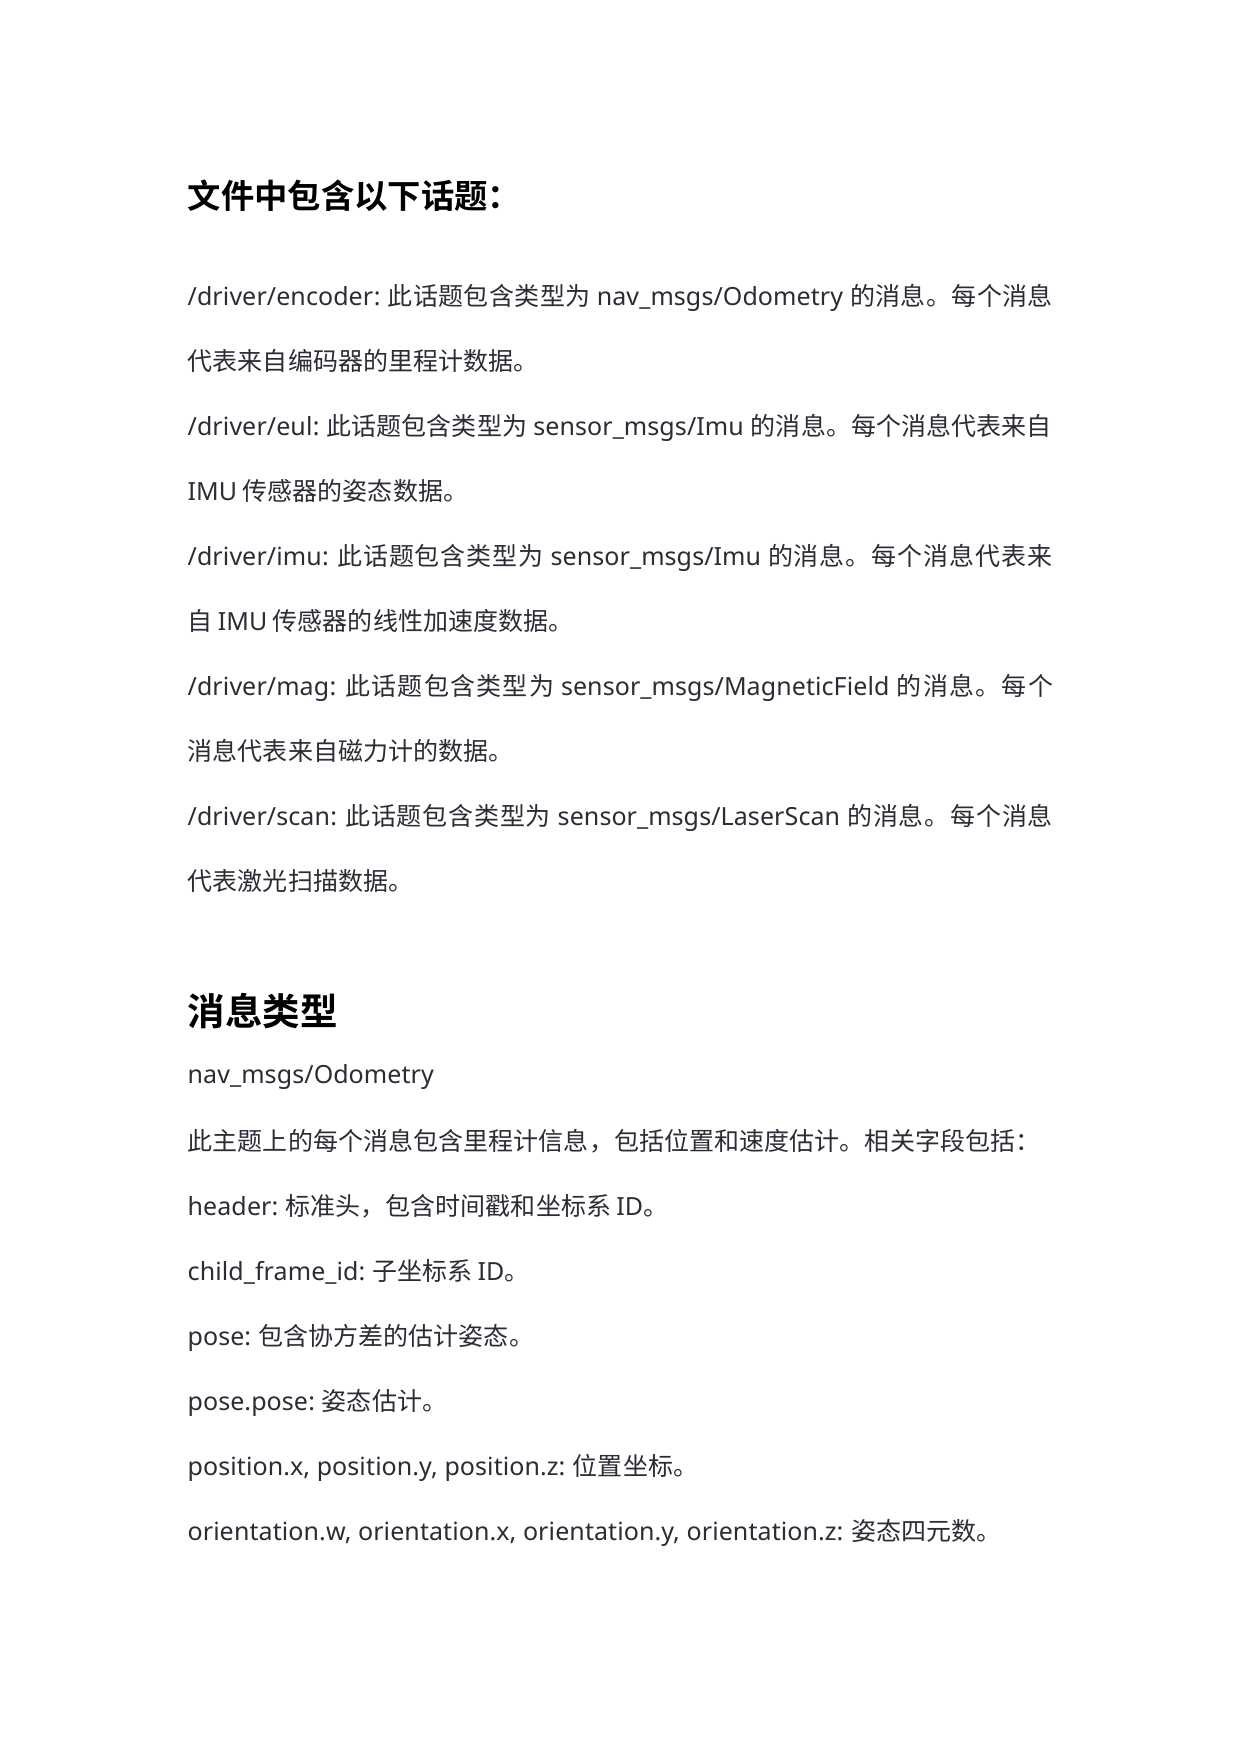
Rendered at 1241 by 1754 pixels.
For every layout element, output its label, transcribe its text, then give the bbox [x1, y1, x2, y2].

list /driver/eul: 此话题包含类型为 sensor_msgs/Imu 的消息。每个消息代表来自IMU传感器的姿态数据。 [187, 392, 1053, 522]
list child_frame_id: 子坐标系ID。 [187, 1237, 1053, 1302]
list pose: 包含协方差的估计姿态。 [187, 1302, 1053, 1367]
list orientation.w, orientation.x, orientation.y, orientation.z: 姿态四元数。 [187, 1497, 1053, 1562]
list pose.pose: 姿态估计。 [187, 1367, 1053, 1432]
list /driver/encoder: 此话题包含类型为 nav_msgs/Odometry 的消息。每个消息代表来自编码器的里程计数据。 [187, 262, 1053, 392]
subtitle 消息类型 [187, 977, 1053, 1042]
list /driver/scan: 此话题包含类型为 sensor_msgs/LaserScan 的消息。每个消息代表激光扫描数据。 [187, 782, 1053, 824]
list /driver/scan: 此话题包含类型为 sensor_msgs/LaserScan 的消息。每个消息代表激光扫描数据。 [187, 825, 1053, 912]
list /driver/imu: 此话题包含类型为 sensor_msgs/Imu 的消息。每个消息代表来自IMU传感器的线性加速度数据。 [187, 522, 1053, 652]
list 此主题上的每个消息包含里程计信息，包括位置和速度估计。相关字段包括： [187, 1107, 1053, 1172]
list /driver/mag: 此话题包含类型为 sensor_msgs/MagneticField 的消息。每个消息代表来自磁力计的数据。 [187, 652, 1053, 782]
list nav_msgs/Odometry [187, 1042, 1053, 1107]
subtitle 文件中包含以下话题： [187, 162, 1053, 227]
list position.x, position.y, position.z: 位置坐标。 [187, 1432, 1053, 1497]
list header: 标准头，包含时间戳和坐标系ID。 [187, 1172, 1053, 1237]
